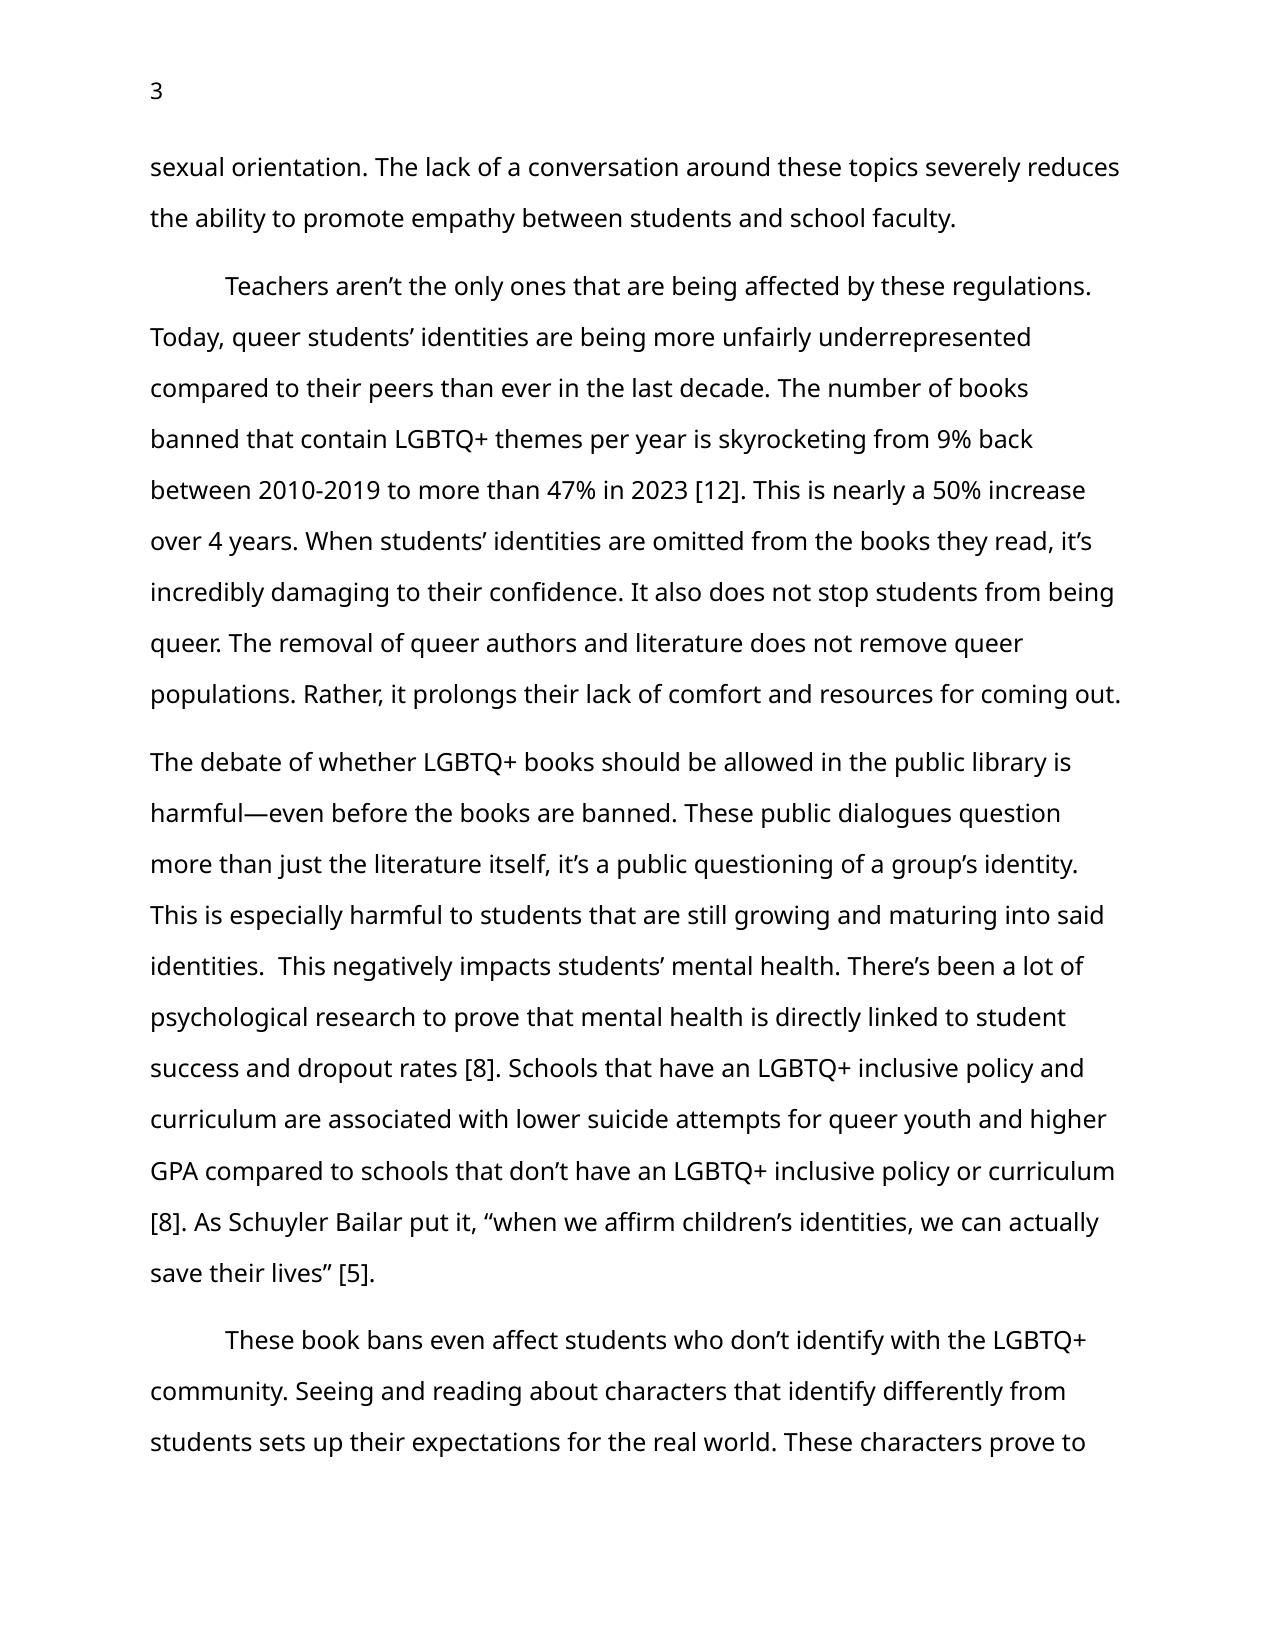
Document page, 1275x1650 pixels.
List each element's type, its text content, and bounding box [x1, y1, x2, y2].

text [150, 1323, 1125, 1459]
text Teachers aren’t the only ones that are being affected by these regulations. Today, queer students’ identities are being more unfairly underrepresented compared to their peers than ever in the last decade. The number of books banned that contain LGBTQ+ themes per year is skyrocketing from 9% back between 2010-2019 to more than 47% in 2023 [12]. This is nearly a 50% increase over 4 years. When students’ identities are omitted from the books they read, it’s incredibly damaging to their confidence. It also does not stop students from being queer. The removal of queer authors and literature does not remove queer populations. Rather, it prolongs their lack of comfort and resources for coming out. [150, 269, 1125, 711]
text The debate of whether LGBTQ+ books should be allowed in the public library is harmful—even before the books are banned. These public dialogues question more than just the literature itself, it’s a public questioning of a group’s identity. This is especially harmful to students that are still growing and maturing into said identities. This negatively impacts students’ mental health. There’s been a lot of psychological research to prove that mental health is directly linked to student success and dropout rates [8]. Schools that have an LGBTQ+ inclusive policy and curriculum are associated with lower suicide attempts for queer youth and higher GPA compared to schools that don’t have an LGBTQ+ inclusive policy or curriculum [8]. As Schuyler Bailar put it, “when we affirm children’s identities, we can actually save their lives” [5]. [150, 745, 1125, 1289]
